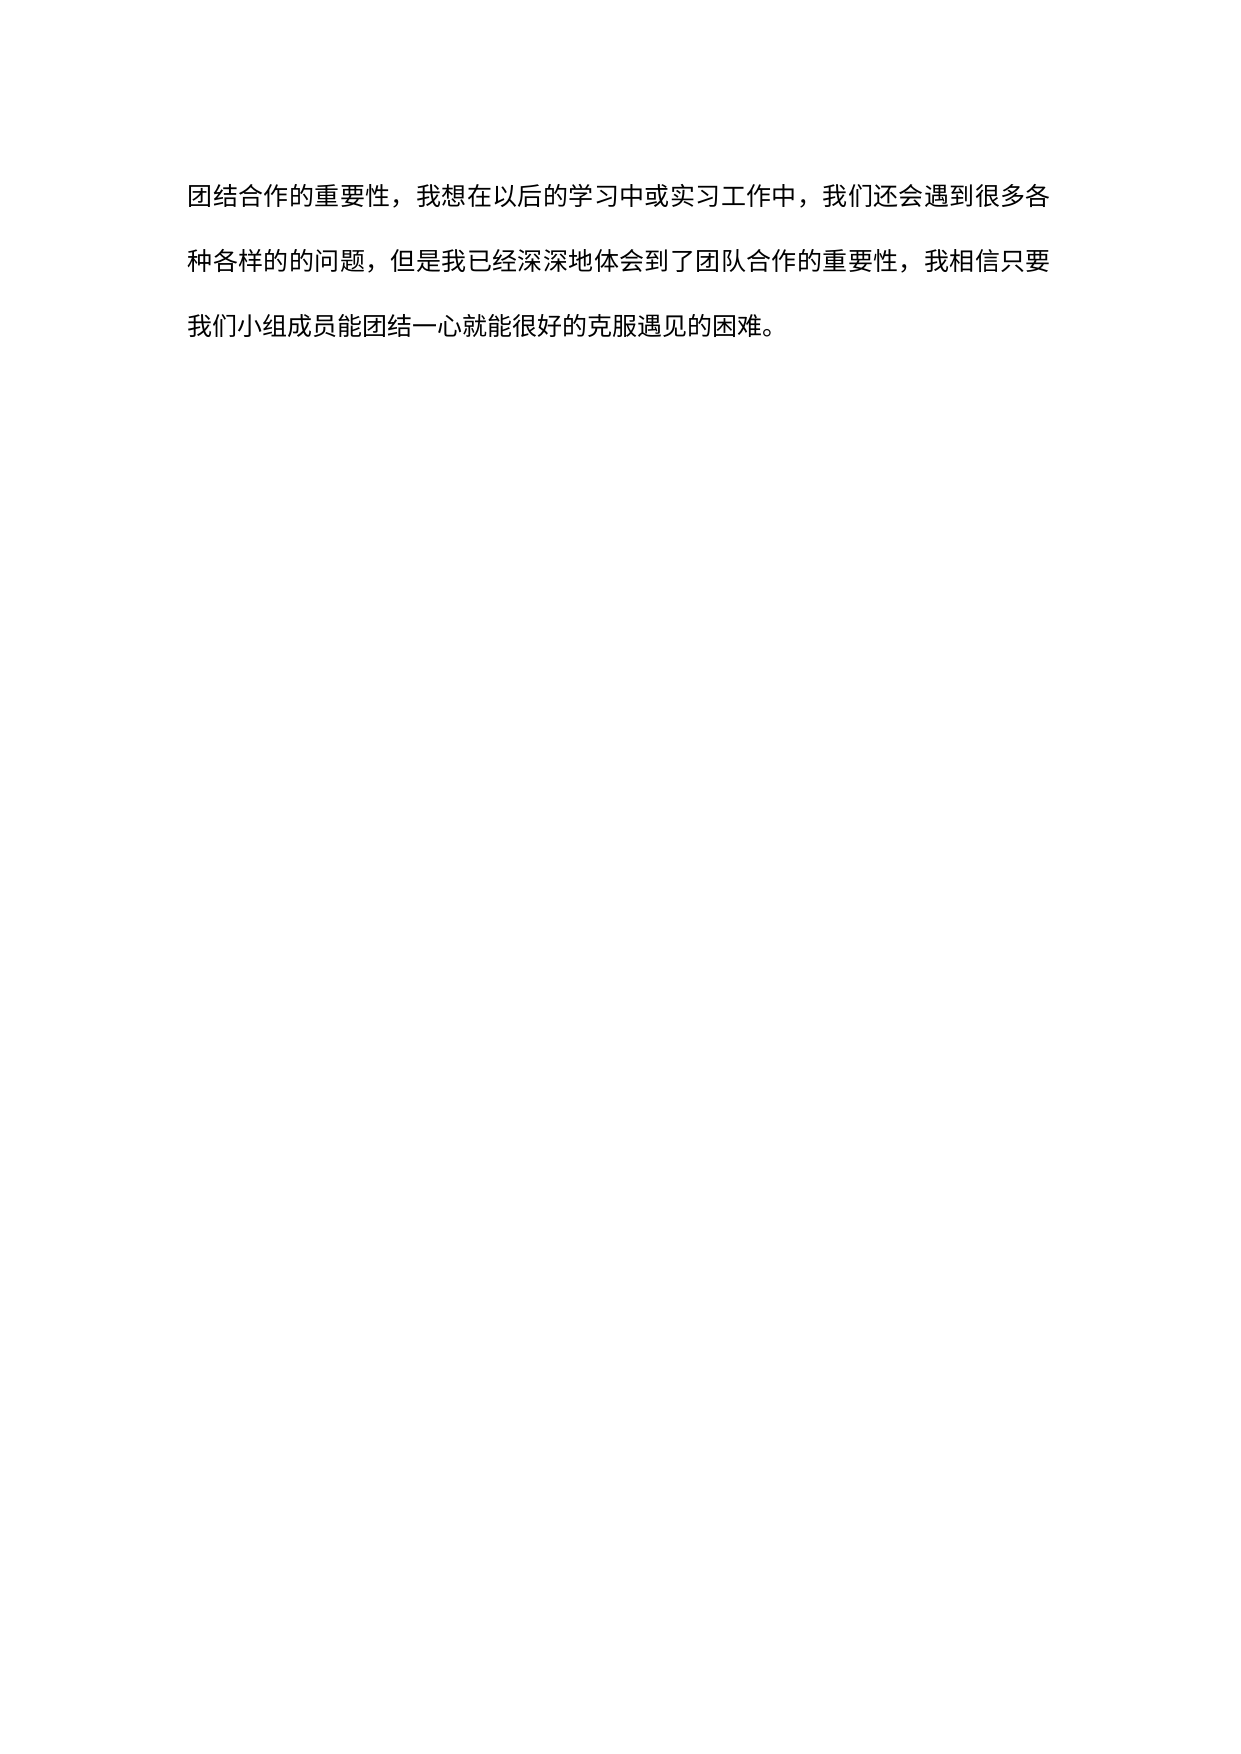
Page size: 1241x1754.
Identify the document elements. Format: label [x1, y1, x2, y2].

text [187, 162, 1053, 357]
